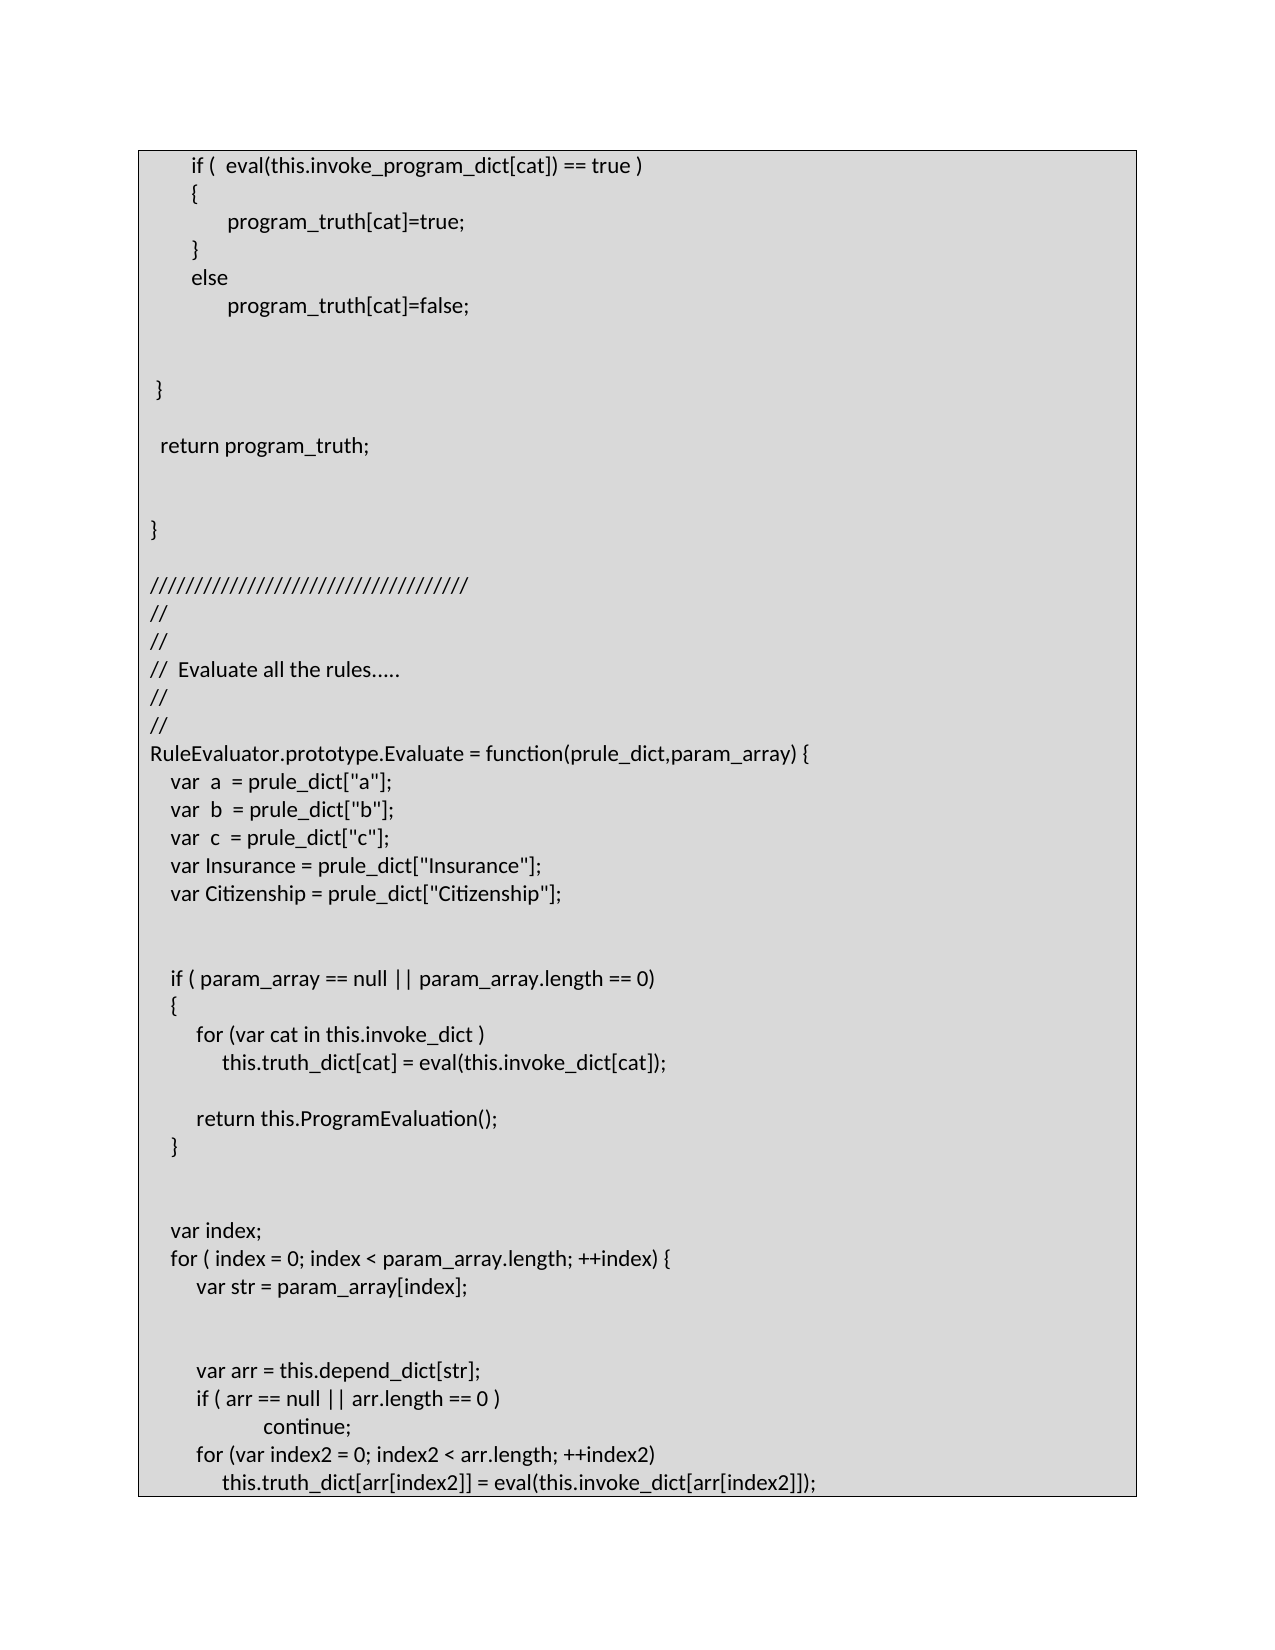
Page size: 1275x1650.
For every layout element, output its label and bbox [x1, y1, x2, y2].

table_header [139, 151, 1136, 1496]
